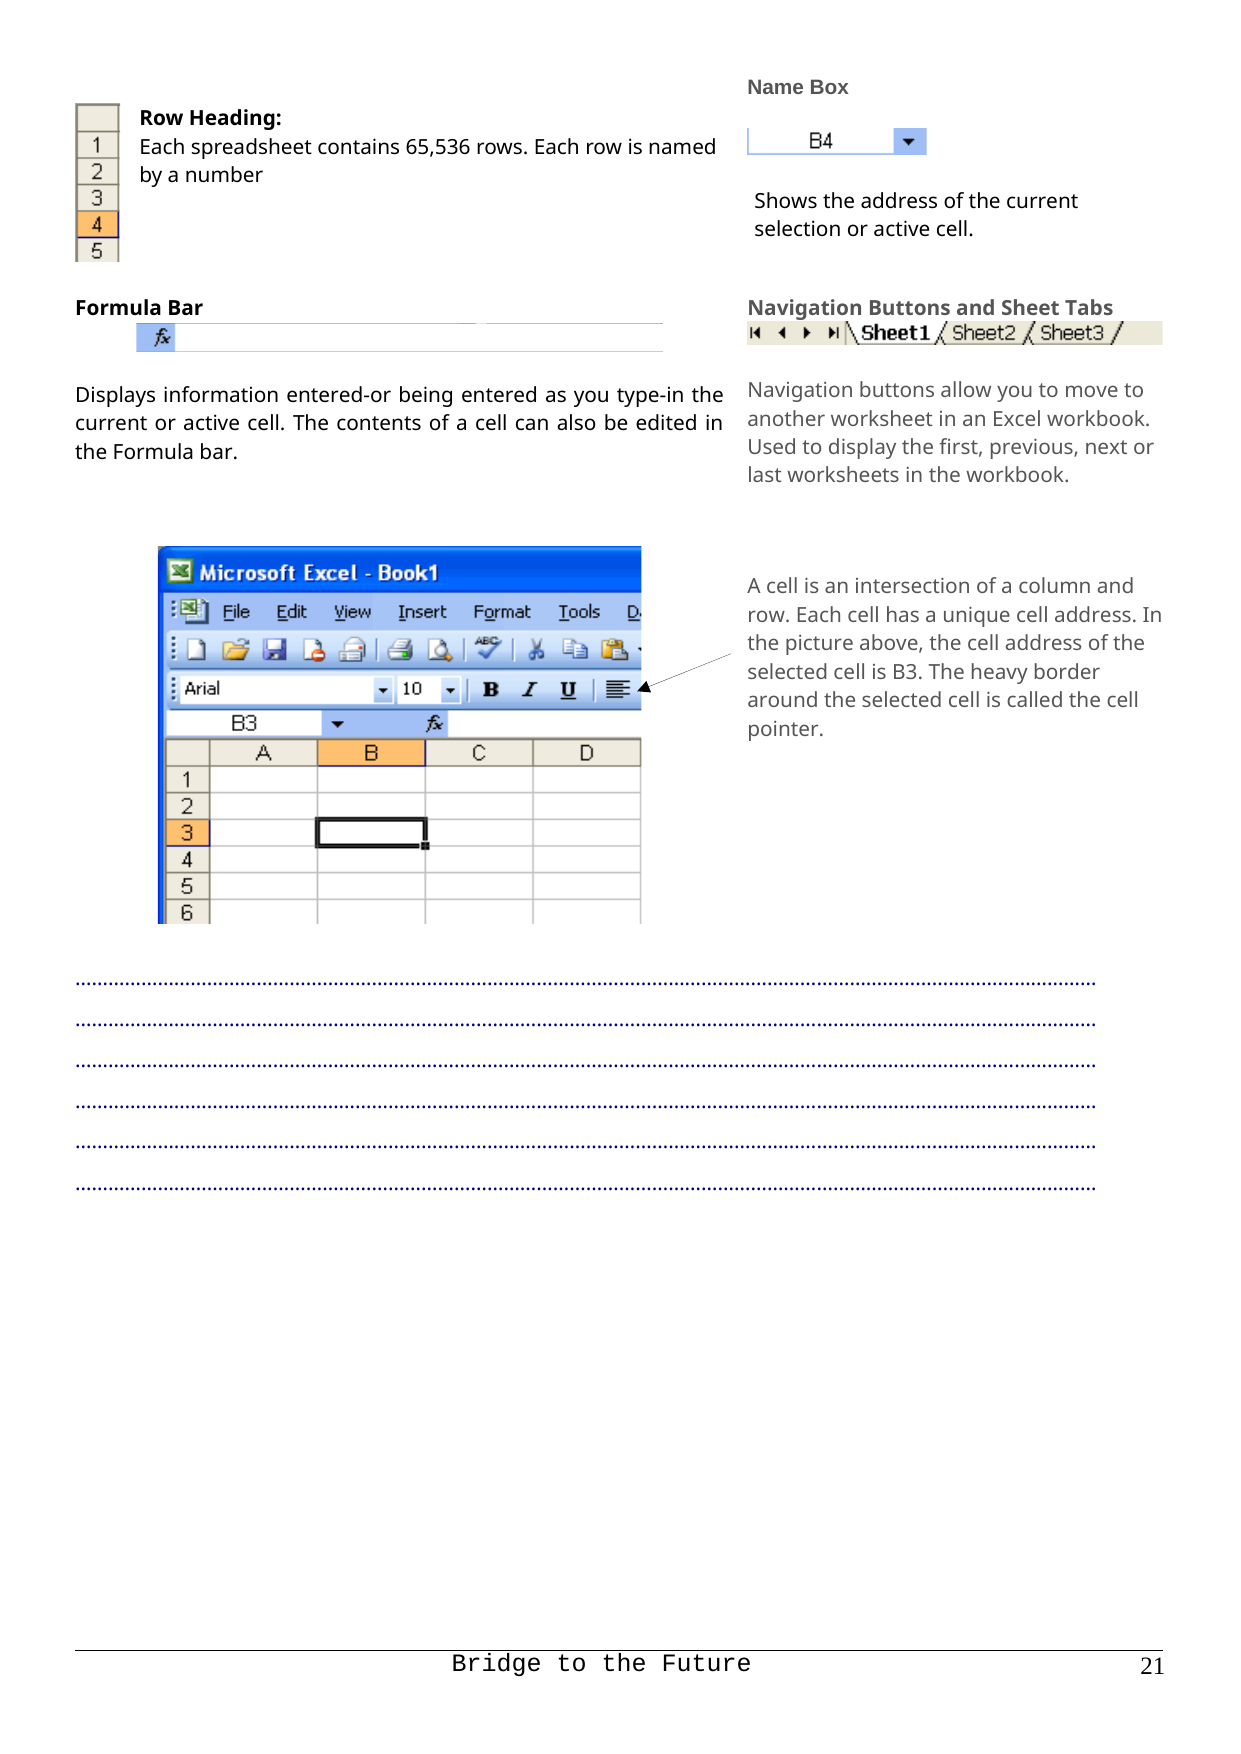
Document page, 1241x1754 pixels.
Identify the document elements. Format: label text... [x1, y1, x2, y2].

table_cell [64, 547, 736, 926]
picture [136, 323, 663, 352]
text …………………………………………………………………………………………………………………………………………………………………… [75, 1004, 1165, 1032]
text …………………………………………………………………………………………………………………………………………………………………… [75, 963, 1165, 991]
picture [157, 546, 642, 924]
picture [747, 128, 927, 155]
table_cell A cell is an intersection of a column and row. Each cell has a unique cell address. In the picture above, the cell address of the selected cell is B3. The heavy border around the selected cell is called the cell pointer. [736, 547, 1177, 926]
picture [75, 103, 121, 262]
text …………………………………………………………………………………………………………………………………………………………………… [75, 1168, 1165, 1196]
picture [747, 321, 1163, 345]
text …………………………………………………………………………………………………………………………………………………………………… [75, 1086, 1165, 1114]
table_cell Row Heading: Each spreadsheet contains 65,536 rows. Each row is named by a number [64, 75, 736, 264]
text …………………………………………………………………………………………………………………………………………………………………… [75, 1045, 1165, 1073]
text …………………………………………………………………………………………………………………………………………………………………… [75, 1127, 1165, 1155]
table_cell Formula Bar Displays information entered-or being entered as you type-in the current or active cell. The contents of a cell can also be edited in the Formula bar. [64, 264, 736, 547]
table_cell Name Box Shows the address of the current selection or active cell. [736, 75, 1177, 264]
table_cell Navigation Buttons and Sheet Tabs Navigation buttons allow you to move to another worksheet in an Excel workbook. Used to display the first, previous, next or last worksheets in the workbook. [736, 264, 1177, 547]
